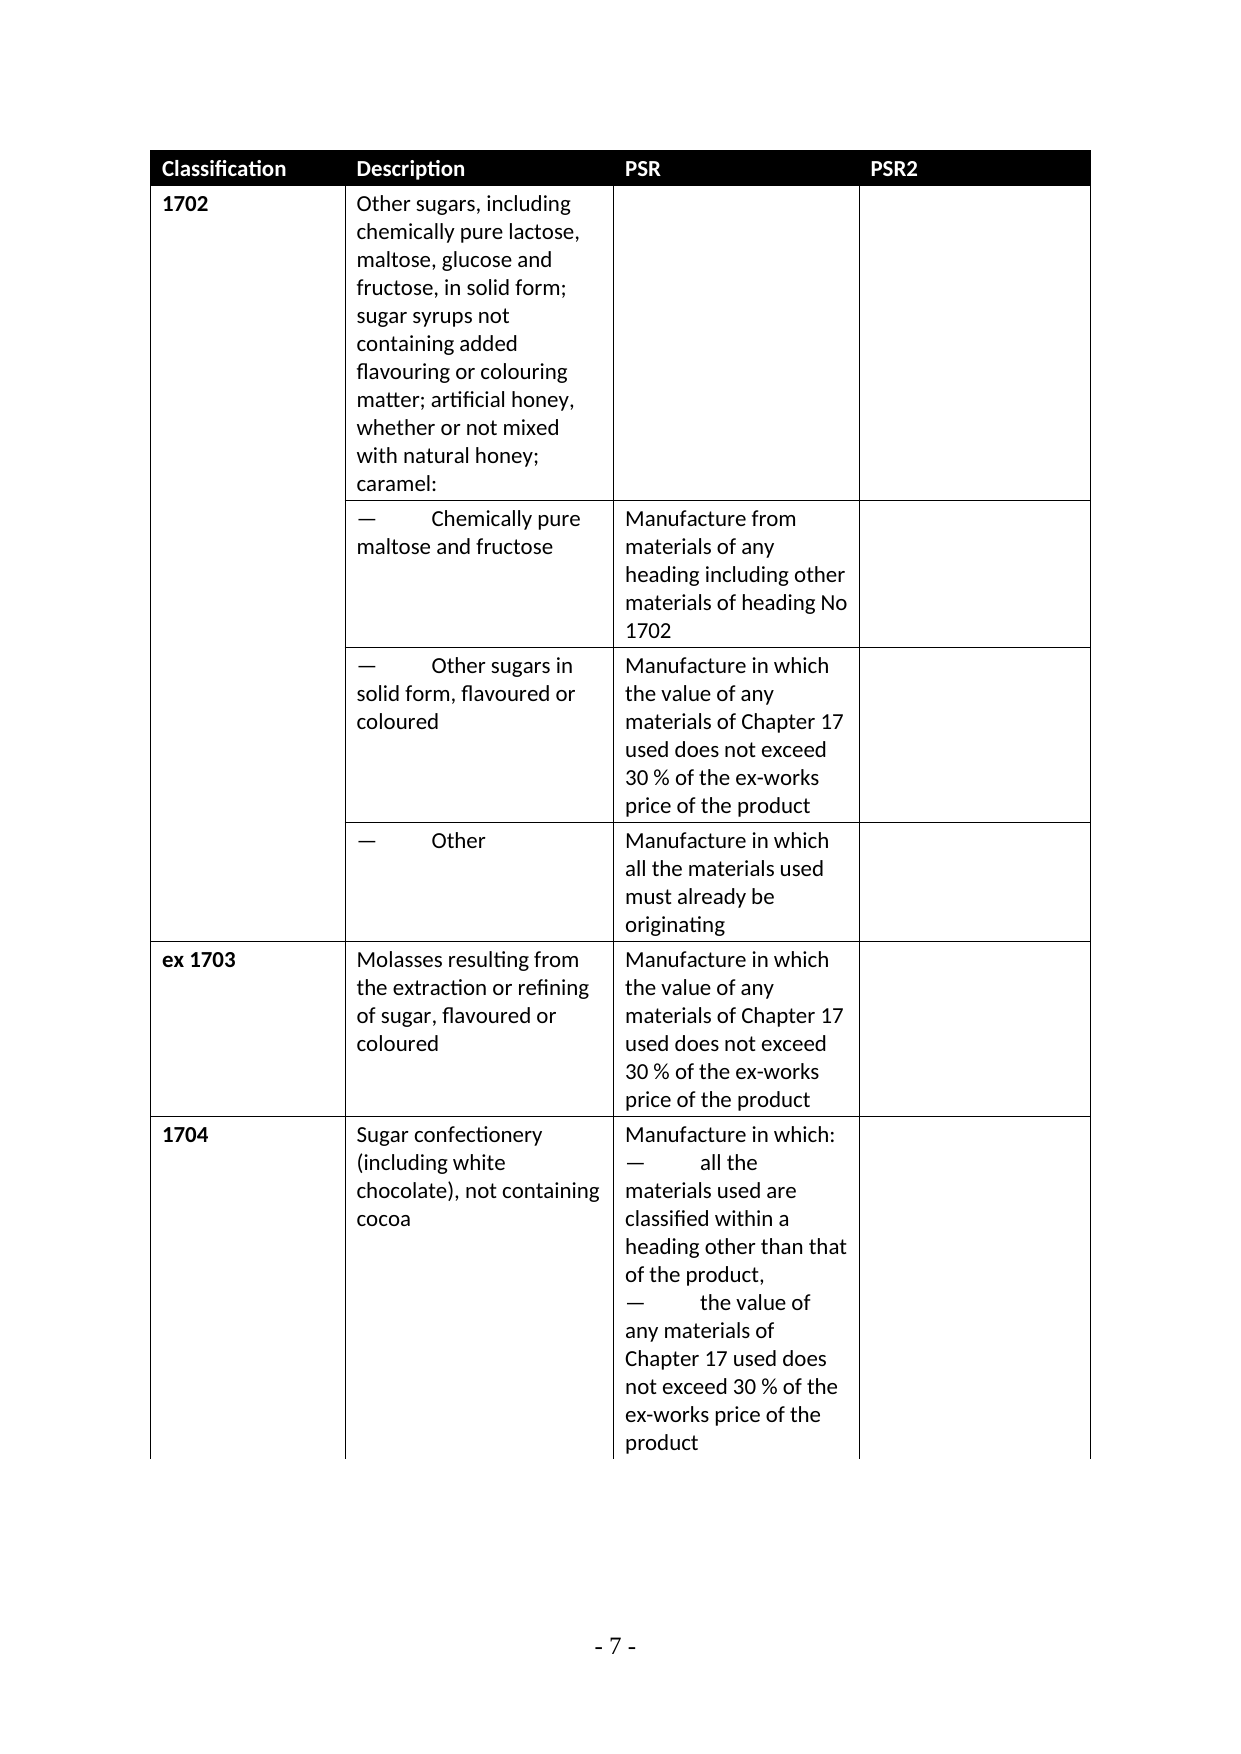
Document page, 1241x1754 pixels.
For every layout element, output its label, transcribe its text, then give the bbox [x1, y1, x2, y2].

table_cell [860, 186, 1090, 500]
table_cell [614, 186, 859, 500]
table_cell Molasses resulting from the extraction or refining of sugar, flavoured or coloured [346, 942, 613, 1116]
table_cell ex 1703 [151, 942, 345, 1116]
table_cell Manufacture in which the value of any materials of Chapter 17 used does not exceed 30 % of the ex-works price of the product [614, 942, 859, 1116]
table_cell [860, 1117, 1090, 1459]
table_cell 1702 [151, 186, 345, 941]
table_cell [860, 501, 1090, 647]
table_header Description [346, 151, 613, 185]
table_cell Sugar confectionery (including white chocolate), not containing cocoa [346, 1117, 613, 1459]
table_cell [860, 823, 1090, 941]
table_cell 1704 [151, 1117, 345, 1459]
table_cell Manufacture in which the value of any materials of Chapter 17 used does not exceed 30 % of the ex-works price of the product [614, 648, 859, 822]
table_cell Manufacture in which all the materials used must already be originating [614, 823, 859, 941]
table_cell [860, 942, 1090, 1116]
table_cell — Chemically pure maltose and fructose [346, 501, 613, 647]
table_cell — Other [346, 823, 613, 941]
table_cell [860, 648, 1090, 822]
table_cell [614, 1117, 859, 1459]
table_cell — Other sugars in solid form, flavoured or coloured [346, 648, 613, 822]
table_header PSR2 [860, 151, 1090, 185]
table_cell Manufacture from materials of any heading including other materials of heading No 1702 [614, 501, 859, 647]
table_cell Other sugars, including chemically pure lactose, maltose, glucose and fructose, in solid form; sugar syrups not containing added flavouring or colouring matter; artificial honey, whether or not mixed with natural honey; caramel: [346, 186, 613, 500]
table_header PSR [614, 151, 859, 185]
table_header Classification [151, 151, 345, 185]
